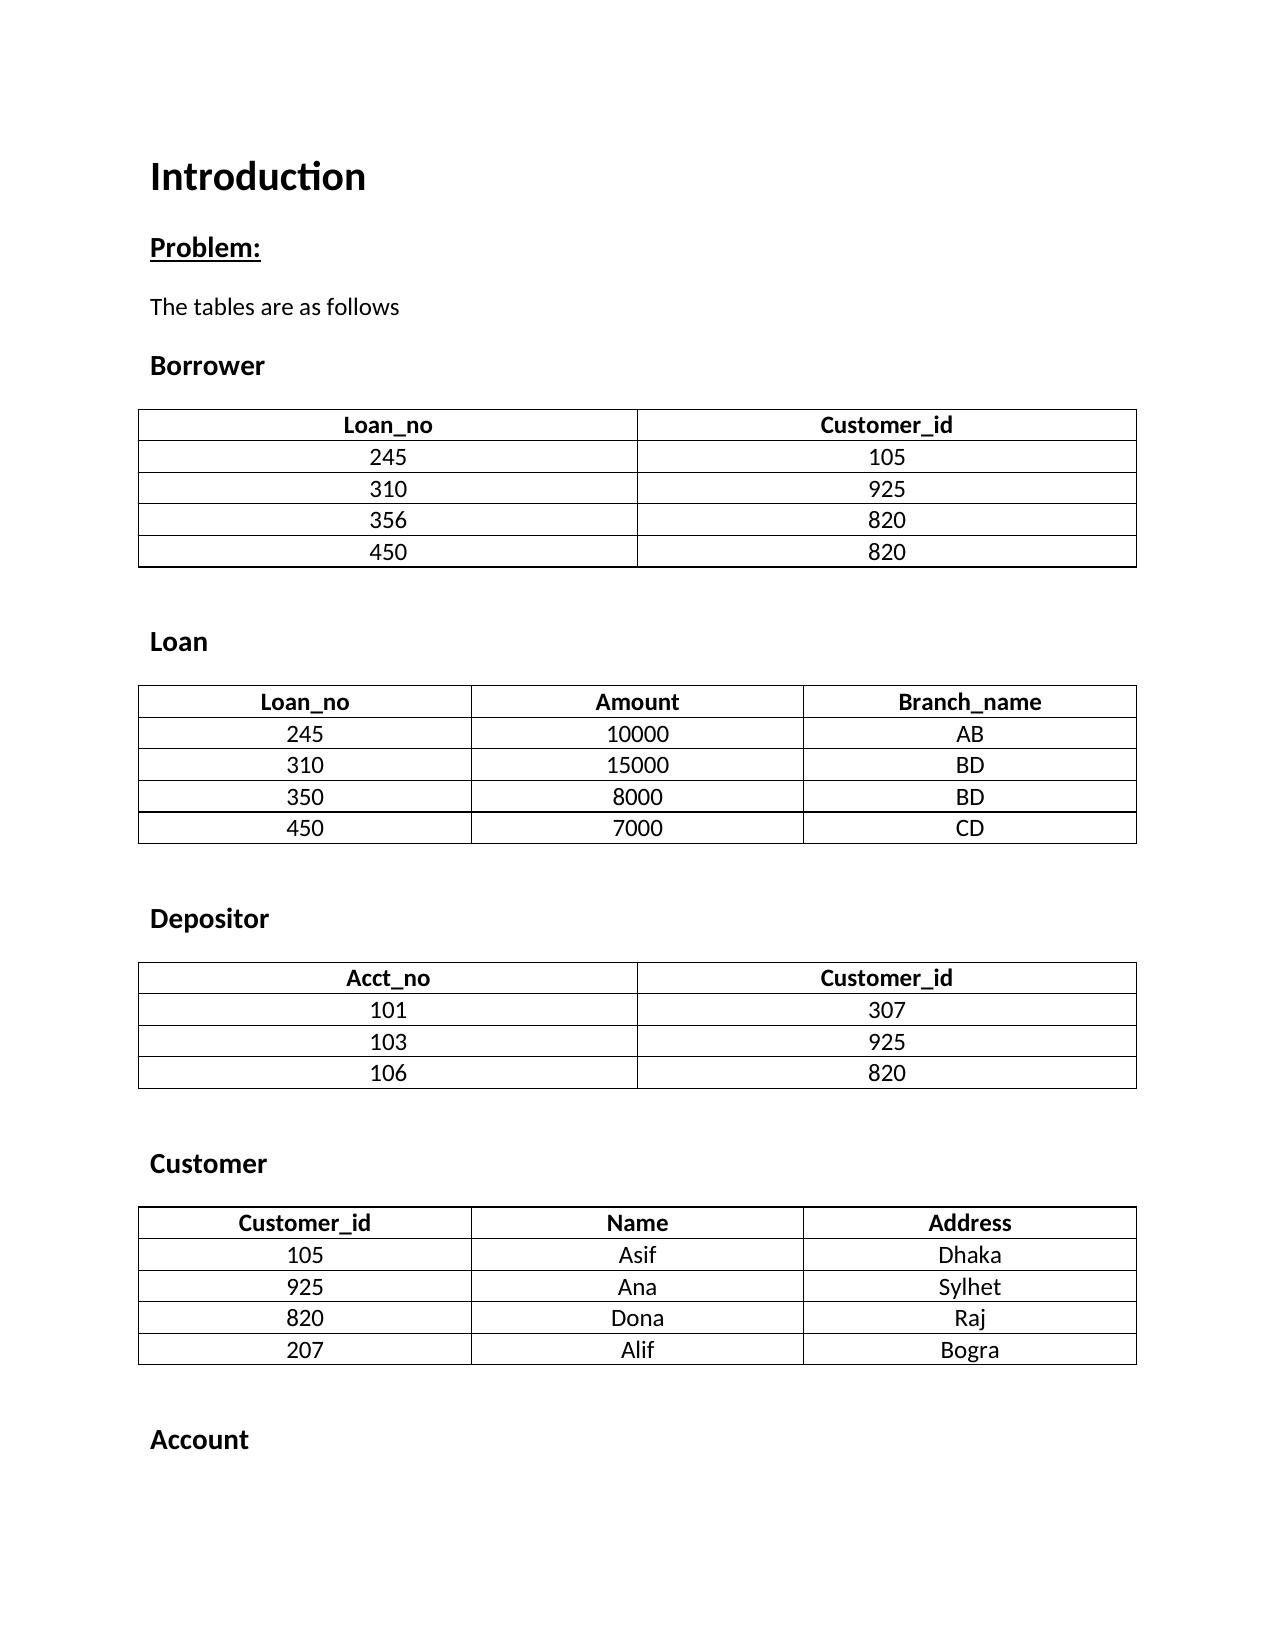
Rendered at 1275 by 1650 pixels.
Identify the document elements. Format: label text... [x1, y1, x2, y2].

table_header Acct_no [139, 963, 637, 993]
text Problem: [150, 229, 1125, 265]
table_cell 103 [139, 1026, 637, 1056]
table_cell 105 [638, 441, 1136, 472]
table_cell Dhaka [804, 1239, 1136, 1269]
table_cell 925 [638, 1026, 1136, 1056]
table_header Amount [472, 686, 803, 717]
text The tables are as follows [150, 291, 1125, 322]
table_cell 820 [638, 504, 1136, 535]
table_header Loan_no [139, 410, 637, 440]
table_cell 106 [139, 1057, 637, 1088]
table_cell 310 [139, 749, 471, 780]
text Account [150, 1421, 1125, 1457]
table_cell 245 [139, 718, 471, 748]
table_cell 10000 [472, 718, 803, 748]
table_cell 450 [139, 536, 637, 566]
table_cell 820 [638, 1057, 1136, 1088]
table_header Customer_id [638, 410, 1136, 440]
text Customer [150, 1145, 1125, 1180]
table_cell 356 [139, 504, 637, 535]
table_cell 925 [139, 1271, 471, 1301]
table_cell 820 [139, 1302, 471, 1333]
text Introduction [150, 150, 1125, 201]
text Loan [150, 623, 1125, 659]
text Depositor [150, 900, 1125, 935]
table_cell Alif [472, 1334, 803, 1364]
table_cell 8000 [472, 781, 803, 811]
table_cell 820 [638, 536, 1136, 566]
table_cell 105 [139, 1239, 471, 1269]
table_cell 15000 [472, 749, 803, 780]
table_cell BD [804, 749, 1136, 780]
table_cell 925 [638, 473, 1136, 503]
table_cell Dona [472, 1302, 803, 1333]
table_cell 207 [139, 1334, 471, 1364]
table_header Loan_no [139, 686, 471, 717]
table_cell 450 [139, 813, 471, 843]
text Borrower [150, 347, 1125, 382]
table_cell AB [804, 718, 1136, 748]
table_cell BD [804, 781, 1136, 811]
table_header Branch_name [804, 686, 1136, 717]
table_header Customer_id [139, 1208, 471, 1238]
table_cell Asif [472, 1239, 803, 1269]
table_cell Bogra [804, 1334, 1136, 1364]
table_header Customer_id [638, 963, 1136, 993]
table_cell 245 [139, 441, 637, 472]
table_cell 7000 [472, 813, 803, 843]
table_cell 307 [638, 994, 1136, 1025]
table_header Name [472, 1208, 803, 1238]
table_cell Raj [804, 1302, 1136, 1333]
table_cell 310 [139, 473, 637, 503]
table_cell 350 [139, 781, 471, 811]
table_cell Ana [472, 1271, 803, 1301]
table_cell CD [804, 813, 1136, 843]
table_cell 101 [139, 994, 637, 1025]
table_header Address [804, 1208, 1136, 1238]
table_cell Sylhet [804, 1271, 1136, 1301]
